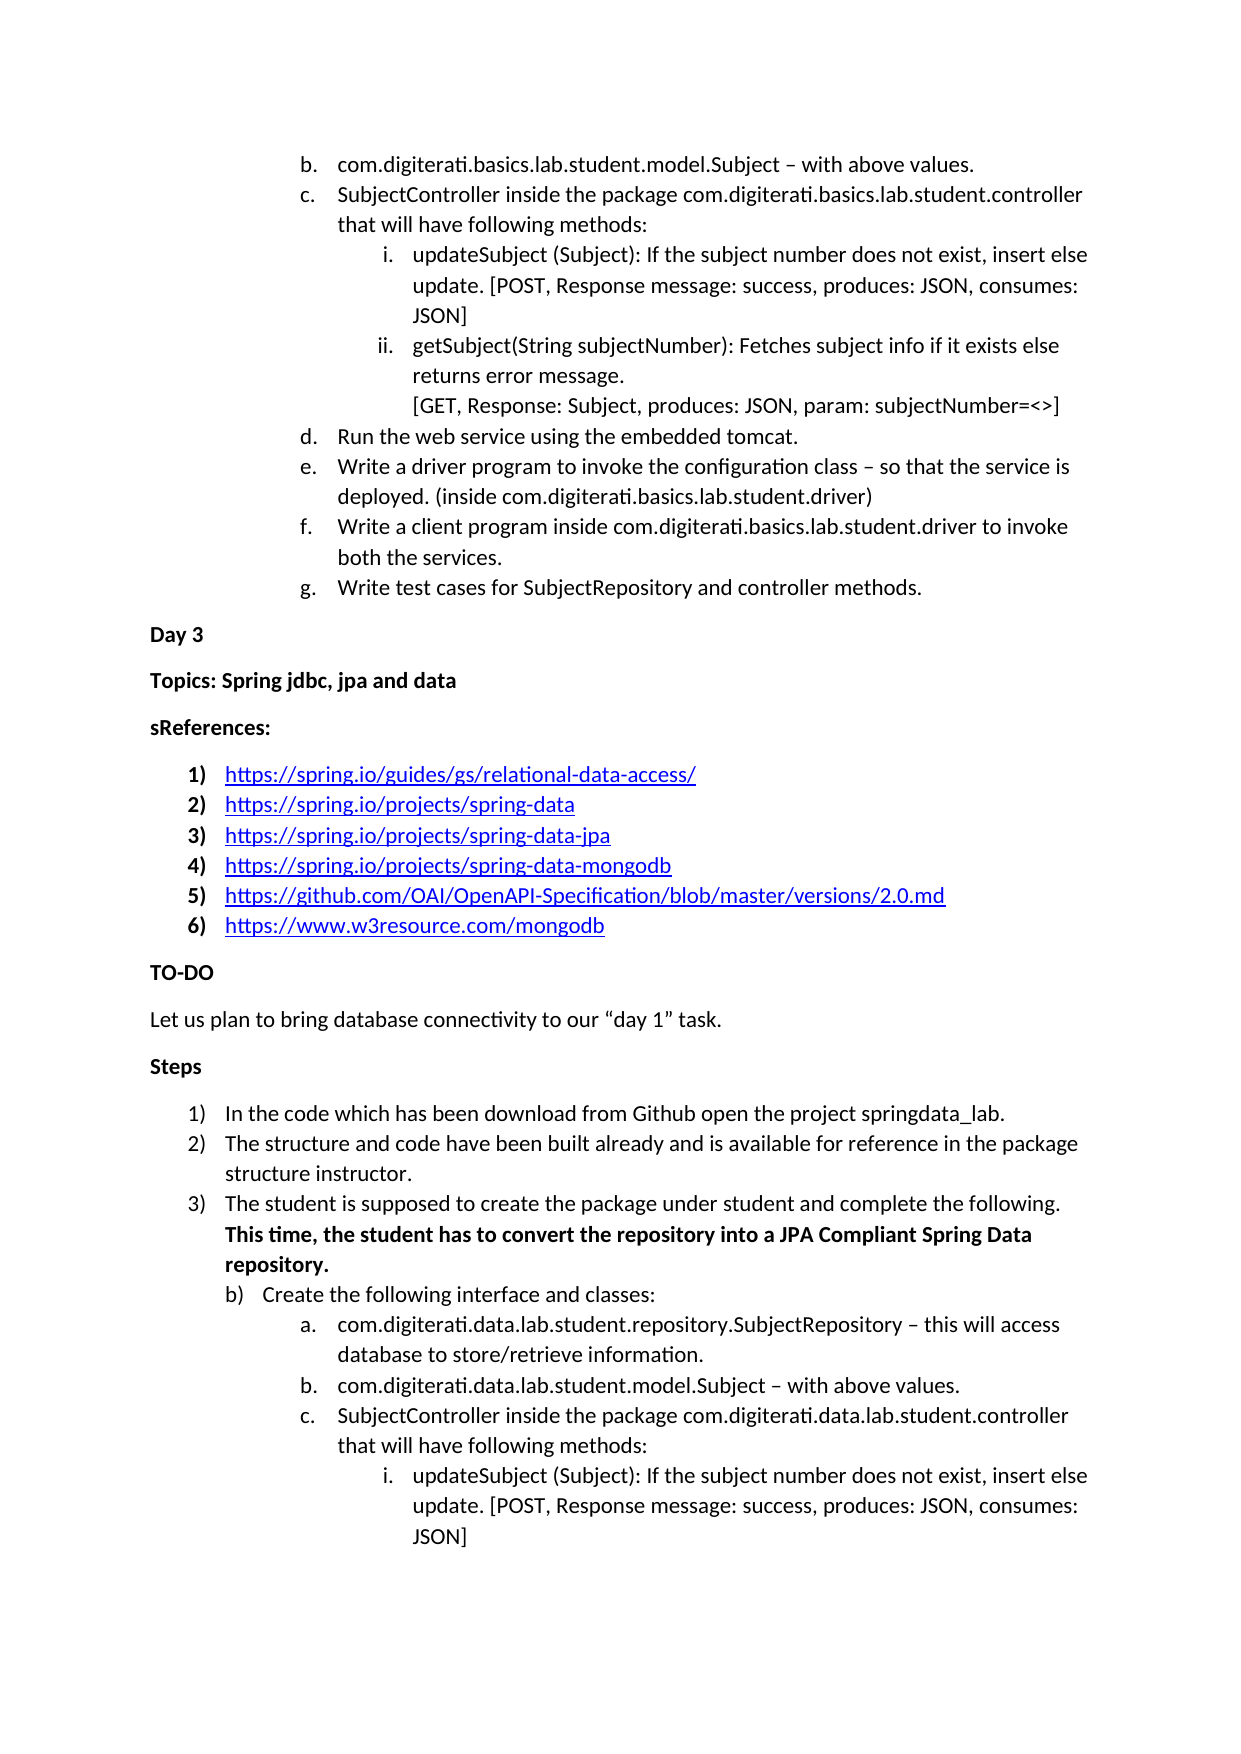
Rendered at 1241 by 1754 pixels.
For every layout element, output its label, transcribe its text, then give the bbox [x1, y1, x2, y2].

list https://github.com/OAI/OpenAPI-Specification/blob/master/versions/2.0.md [187, 881, 1090, 909]
list The structure and code have been built already and is available for reference in the package structure instructor. [187, 1129, 1090, 1187]
text Steps [150, 1052, 1090, 1080]
text Topics: Spring jdbc, jpa and data [150, 667, 1090, 695]
list SubjectController inside the package com.digiterati.basics.lab.student.controller that will have following methods: [300, 180, 1090, 238]
list https://spring.io/projects/spring-data-jpa [187, 821, 1090, 849]
list updateSubject (Subject): If the subject number does not exist, insert else update. [POST, Response message: success, produces: JSON, consumes: JSON] [394, 241, 1090, 329]
list In the code which has been download from Github open the project springdata_lab. [187, 1099, 1090, 1127]
list Write a driver program to invoke the configuration class – so that the service is deployed. (inside com.digiterati.basics.lab.student.driver) [300, 452, 1090, 510]
list https://www.w3resource.com/mongodb [187, 911, 1090, 939]
list updateSubject (Subject): If the subject number does not exist, insert else update. [POST, Response message: success, produces: JSON, consumes: JSON] [394, 1461, 1090, 1550]
text Let us plan to bring database connectivity to our “day 1” task. [150, 1005, 1090, 1033]
list https://spring.io/projects/spring-data [187, 791, 1090, 819]
list Write test cases for SubjectRepository and controller methods. [300, 573, 1090, 601]
list Create the following interface and classes: [225, 1280, 1090, 1308]
list [GET, Response: Subject, produces: JSON, param: subjectNumber=<>] [412, 392, 1090, 420]
list com.digiterati.data.lab.student.repository.SubjectRepository – this will access database to store/retrieve information. [300, 1310, 1090, 1369]
text TO-DO [150, 958, 1090, 986]
list SubjectController inside the package com.digiterati.data.lab.student.controller that will have following methods: [300, 1401, 1090, 1459]
list The student is supposed to create the package under student and complete the following. This time, the student has to convert the repository into a JPA Compliant Spring Data repository. [187, 1189, 1090, 1278]
list Write a client program inside com.digiterati.basics.lab.student.driver to invoke both the services. [300, 512, 1090, 571]
list https://spring.io/projects/spring-data-mongodb [187, 851, 1090, 879]
text sReferences: [150, 713, 1090, 742]
list Run the web service using the embedded tomcat. [300, 422, 1090, 450]
list getSubject(String subjectNumber): Fetches subject info if it exists else returns error message. [394, 331, 1090, 389]
list com.digiterati.data.lab.student.model.Subject – with above values. [300, 1371, 1090, 1399]
text Day 3 [150, 620, 1090, 648]
list com.digiterati.basics.lab.student.model.Subject – with above values. [300, 150, 1090, 178]
list https://spring.io/guides/gs/relational-data-access/ [187, 760, 1090, 788]
